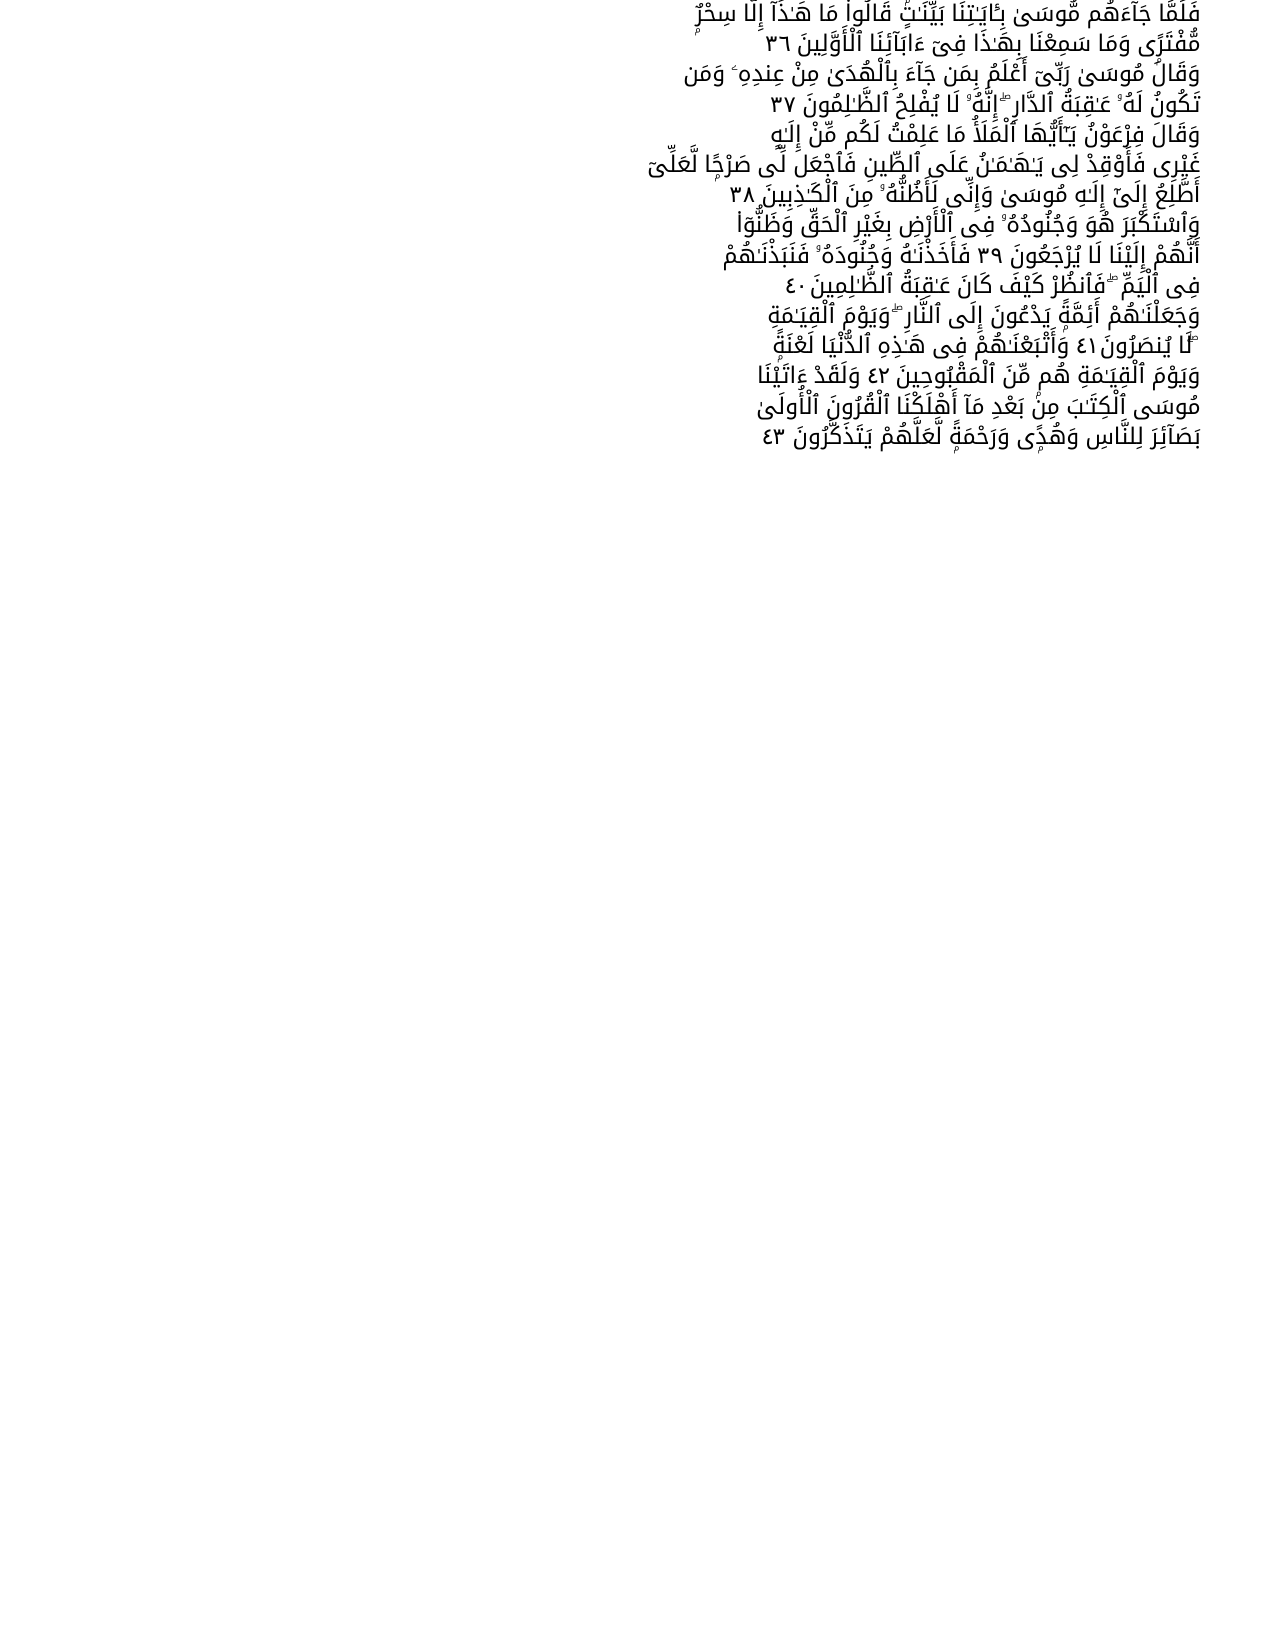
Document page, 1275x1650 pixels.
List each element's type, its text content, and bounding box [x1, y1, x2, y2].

text وَقَالَ فِرْعَوْنُ يَـٰٓأَيُّهَا ٱلْمَلَأُ مَا عَلِمْتُ لَكُم مِّنْ إِلَـٰهٍ [75, 121, 1200, 147]
text فَلَمَّا جَآءَهُم مُّوسَىٰ بِـَٔايَـٰتِنَا بَيِّنَـٰتٍۢ قَالُوا۟ مَا هَـٰذَآ إِلَّا سِحْرٌۭ [75, 0, 1200, 26]
text تَكُونُ لَهُۥ عَـٰقِبَةُ ٱلدَّارِ ۖ إِنَّهُۥ لَا يُفْلِحُ ٱلظَّـٰلِمُونَ ٣٧ [75, 91, 1200, 117]
text وَيَوْمَ ٱلْقِيَـٰمَةِ هُم مِّنَ ٱلْمَقْبُوحِينَ ٤٢ وَلَقَدْ ءَاتَيْنَا [75, 362, 1200, 389]
text أَطَّلِعُ إِلَىٰٓ إِلَـٰهِ مُوسَىٰ وَإِنِّى لَأَظُنُّهُۥ مِنَ ٱلْكَـٰذِبِينَ ٣٨ [75, 181, 1200, 208]
text وَٱسْتَكْبَرَ هُوَ وَجُنُودُهُۥ فِى ٱلْأَرْضِ بِغَيْرِ ٱلْحَقِّ وَظَنُّوٓا۟ [75, 211, 1200, 238]
text مُوسَى ٱلْكِتَـٰبَ مِنۢ بَعْدِ مَآ أَهْلَكْنَا ٱلْقُرُونَ ٱلْأُولَىٰ [75, 393, 1200, 419]
text غَيْرِى فَأَوْقِدْ لِى يَـٰهَـٰمَـٰنُ عَلَى ٱلطِّينِ فَٱجْعَل لِّى صَرْحًۭا لَّعَلِّىٓ [75, 151, 1200, 177]
text فِى ٱلْيَمِّ ۖ فَٱنظُرْ كَيْفَ كَانَ عَـٰقِبَةُ ٱلظَّـٰلِمِينَ ٤٠ [75, 272, 1200, 298]
text مُّفْتَرًۭى وَمَا سَمِعْنَا بِهَـٰذَا فِىٓ ءَابَآئِنَا ٱلْأَوَّلِينَ ٣٦ [75, 30, 1200, 57]
text لَا يُنصَرُونَ ٤١ وَأَتْبَعْنَـٰهُمْ فِى هَـٰذِهِ ٱلدُّنْيَا لَعْنَةًۭ ۖ [75, 332, 1200, 359]
text بَصَآئِرَ لِلنَّاسِ وَهُدًۭى وَرَحْمَةًۭ لَّعَلَّهُمْ يَتَذَكَّرُونَ ٤٣ [75, 423, 1200, 449]
text وَجَعَلْنَـٰهُمْ أَئِمَّةًۭ يَدْعُونَ إِلَى ٱلنَّارِ ۖ وَيَوْمَ ٱلْقِيَـٰمَةِ [75, 302, 1200, 328]
text وَقَالَ مُوسَىٰ رَبِّىٓ أَعْلَمُ بِمَن جَآءَ بِٱلْهُدَىٰ مِنْ عِندِهِۦ وَمَن [75, 60, 1200, 87]
text أَنَّهُمْ إِلَيْنَا لَا يُرْجَعُونَ ٣٩ فَأَخَذْنَـٰهُ وَجُنُودَهُۥ فَنَبَذْنَـٰهُمْ [75, 242, 1200, 268]
